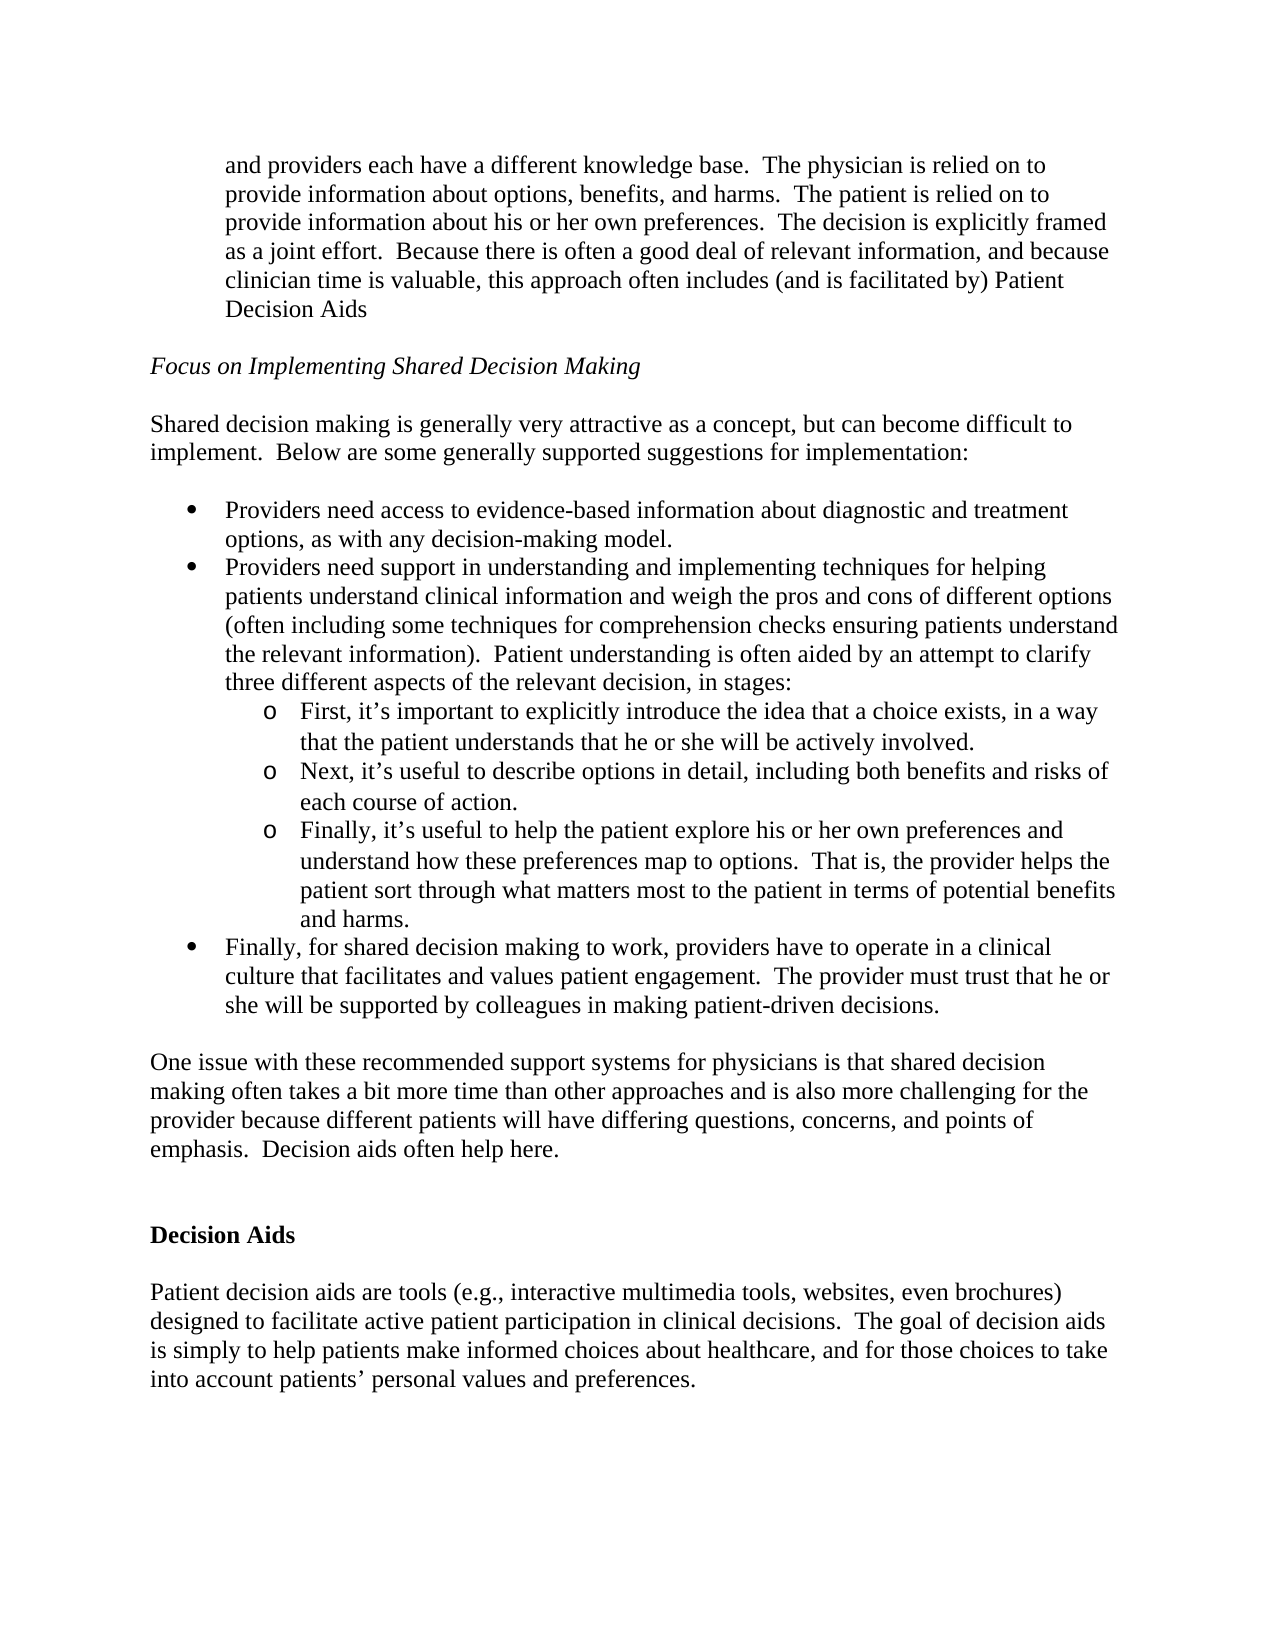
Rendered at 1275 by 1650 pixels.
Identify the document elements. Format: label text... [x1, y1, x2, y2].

list Next, it’s useful to describe options in detail, including both benefits and risks of each course of action. [262, 756, 1125, 815]
list Finally, it’s useful to help the patient explore his or her own preferences and understand how these preferences map to options. That is, the provider helps the patient sort through what matters most to the patient in terms of potential benefits and harms. [262, 815, 1125, 932]
text One issue with these recommended support systems for physicians is that shared decision making often takes a bit more time than other approaches and is also more challenging for the provider because different patients will have differing questions, concerns, and points of emphasis. Decision aids often help here. [150, 1047, 1125, 1162]
list First, it’s important to explicitly introduce the idea that a choice exists, in a way that the patient understands that he or she will be actively involved. [262, 696, 1125, 756]
text Shared decision making is generally very attractive as a concept, but can become difficult to implement. Below are some generally supported suggestions for implementation: [150, 409, 1125, 466]
list Finally, for shared decision making to work, providers have to operate in a clinical culture that facilitates and values patient engagement. The provider must trust that he or she will be supported by colleagues in making patient-driven decisions. [187, 932, 1125, 1019]
text Patient decision aids are tools (e.g., interactive multimedia tools, websites, even brochures) designed to facilitate active patient participation in clinical decisions. The goal of decision aids is simply to help patients make informed choices about healthcare, and for those choices to take into account patients’ personal values and preferences. [150, 1277, 1125, 1392]
list Providers need access to evidence-based information about diagnostic and treatment options, as with any decision-making model. [187, 495, 1125, 552]
text Decision Aids [150, 1220, 1125, 1249]
text Focus on Implementing Shared Decision Making [150, 351, 1125, 380]
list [187, 150, 1125, 322]
list Providers need support in understanding and implementing techniques for helping patients understand clinical information and weigh the pros and cons of different options (often including some techniques for comprehension checks ensuring patients understand the relevant information). Patient understanding is often aided by an attempt to clarify three different aspects of the relevant decision, in stages: [187, 552, 1125, 696]
